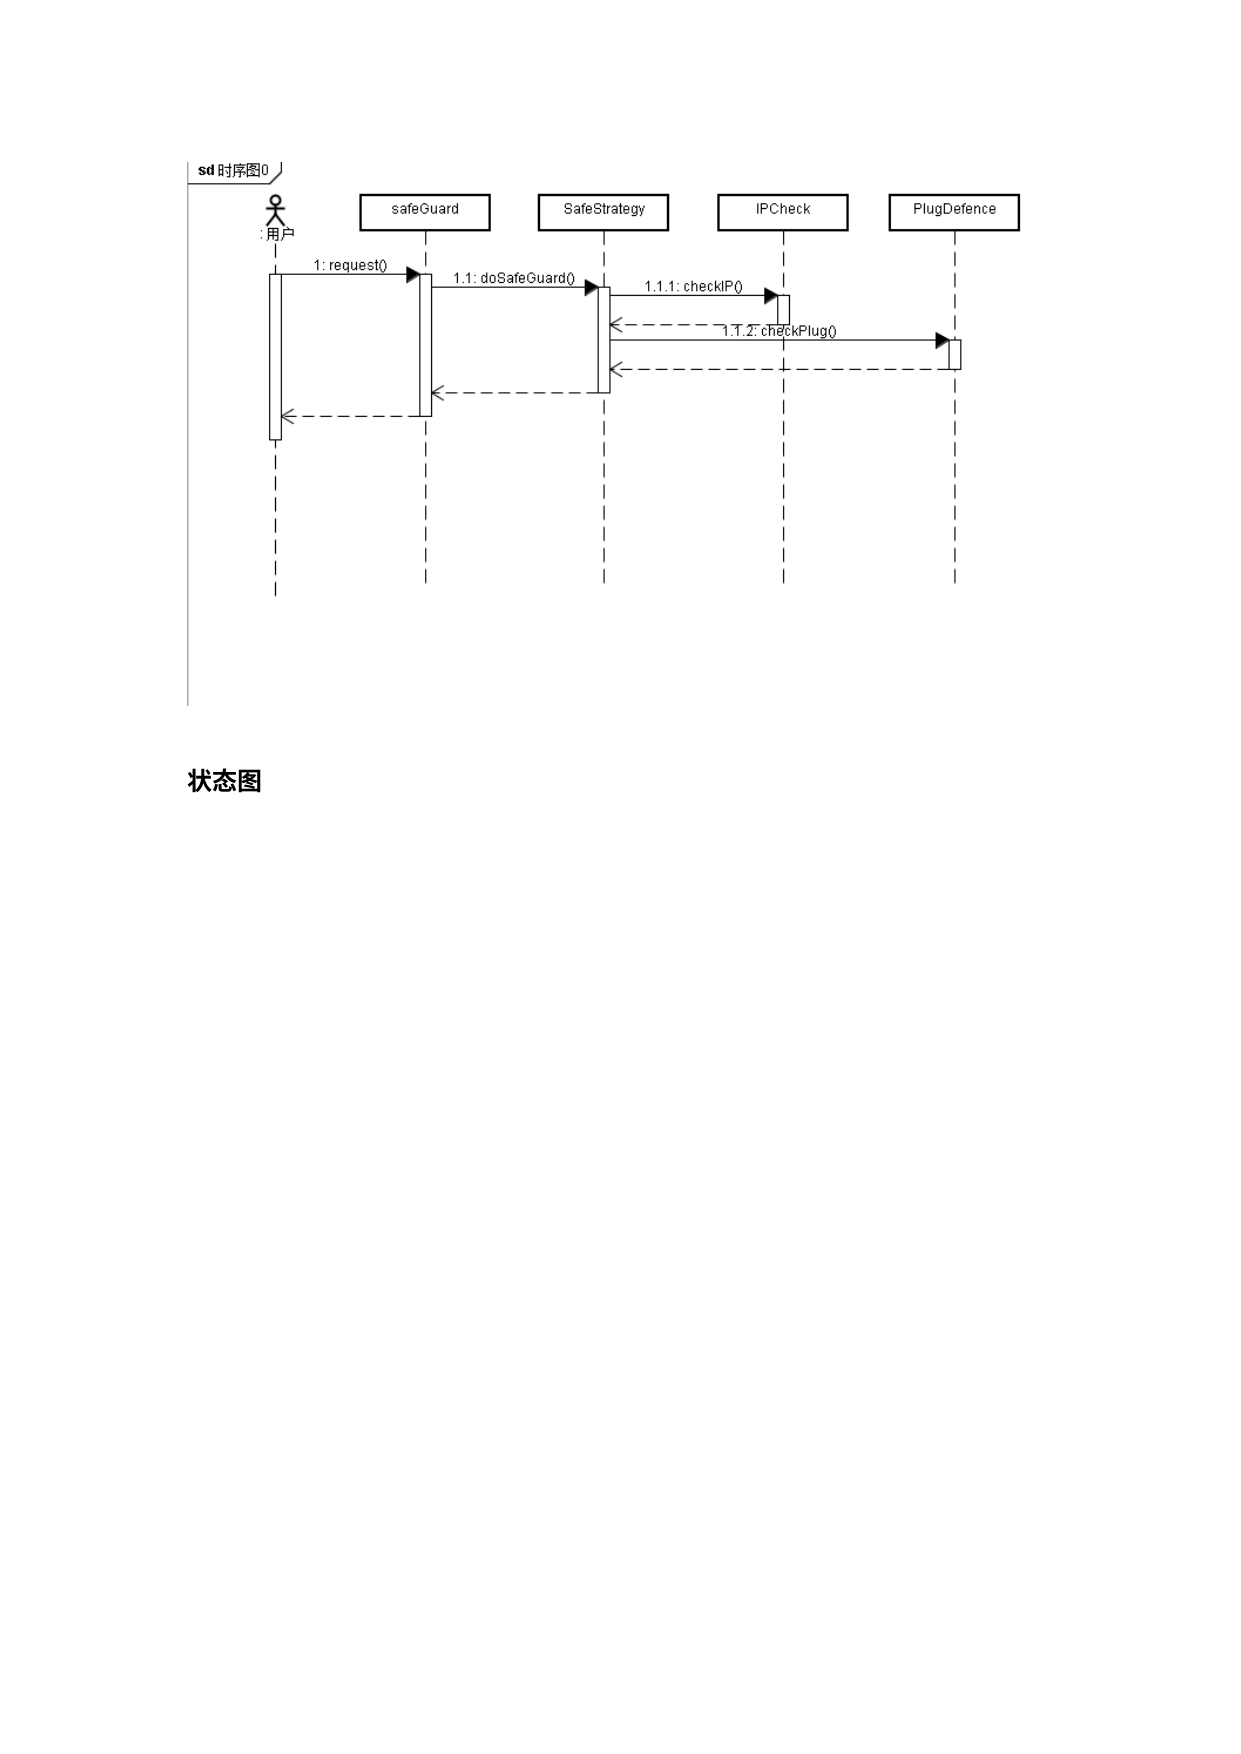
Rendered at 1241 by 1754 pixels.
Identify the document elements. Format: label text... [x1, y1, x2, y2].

text 状态图 [187, 747, 1053, 812]
picture [187, 162, 1053, 706]
